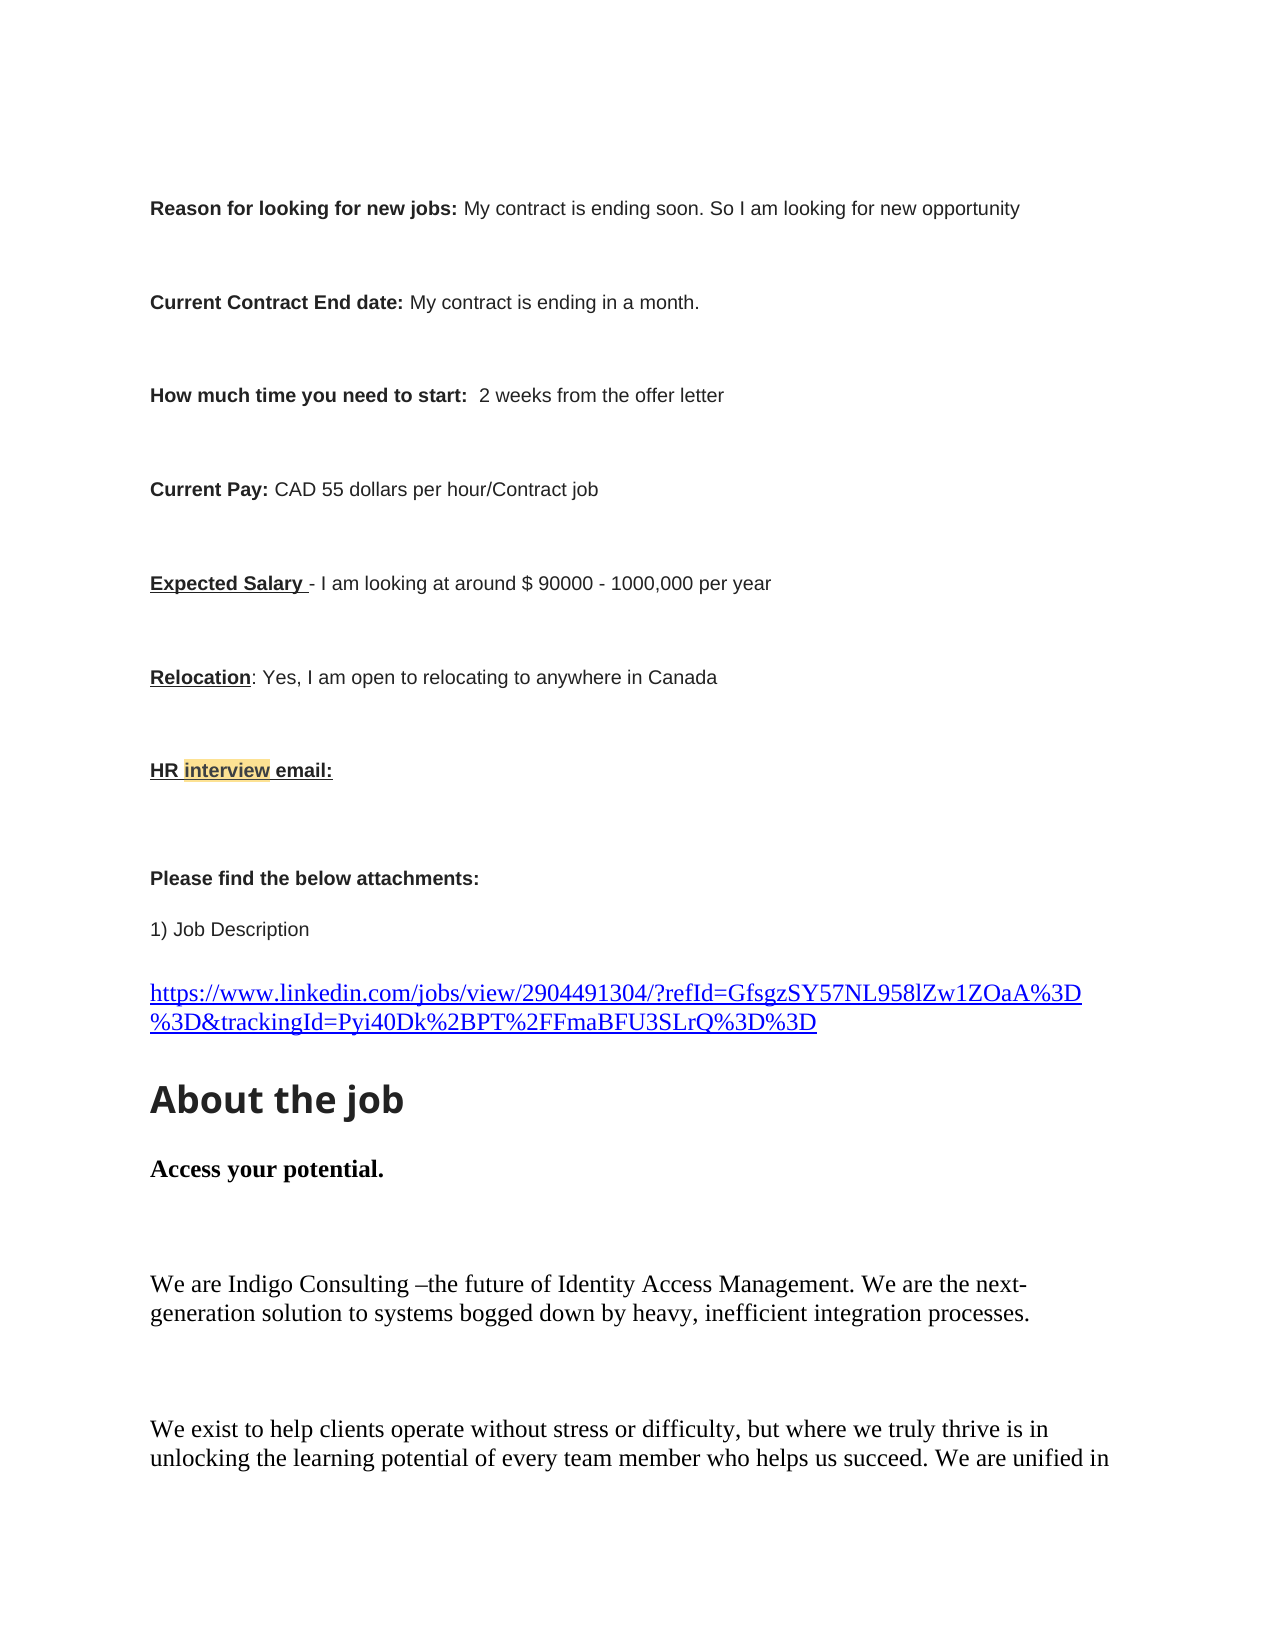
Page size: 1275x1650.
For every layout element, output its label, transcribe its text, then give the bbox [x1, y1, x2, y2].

text Reason for looking for new jobs: My contract is ending soon. So I am looking for new opportunity [150, 197, 1125, 219]
text Access your potential. [150, 1154, 1125, 1182]
text Relocation: Yes, I am open to relocating to anywhere in Canada [150, 666, 1125, 688]
text HR interview email: [270, 759, 1125, 782]
subtitle About the job [150, 1073, 1125, 1124]
text Expected Salary - I am looking at around $ 90000 - 1000,000 per year [150, 572, 1125, 594]
text Current Contract End date: My contract is ending in a month. [150, 291, 1125, 313]
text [150, 1414, 1125, 1472]
subtitle https://www.linkedin.com/jobs/view/2904491304/?refId=GfsgzSY57NL958lZw1ZOaA%3D%3D&trackingId=Pyi40Dk%2BPT%2FFmaBFU3SLrQ%3D%3D [150, 978, 1125, 1036]
text We are Indigo Consulting –the future of Identity Access Management. We are the next-generation solution to systems bogged down by heavy, inefficient integration processes. [150, 1269, 1125, 1327]
text How much time you need to start: 2 weeks from the offer letter [150, 384, 1125, 407]
text Please find the below attachments: [150, 866, 1125, 889]
text Current Pay: CAD 55 dollars per hour/Contract job [150, 478, 1125, 501]
text 1) Job Description [150, 918, 1125, 941]
